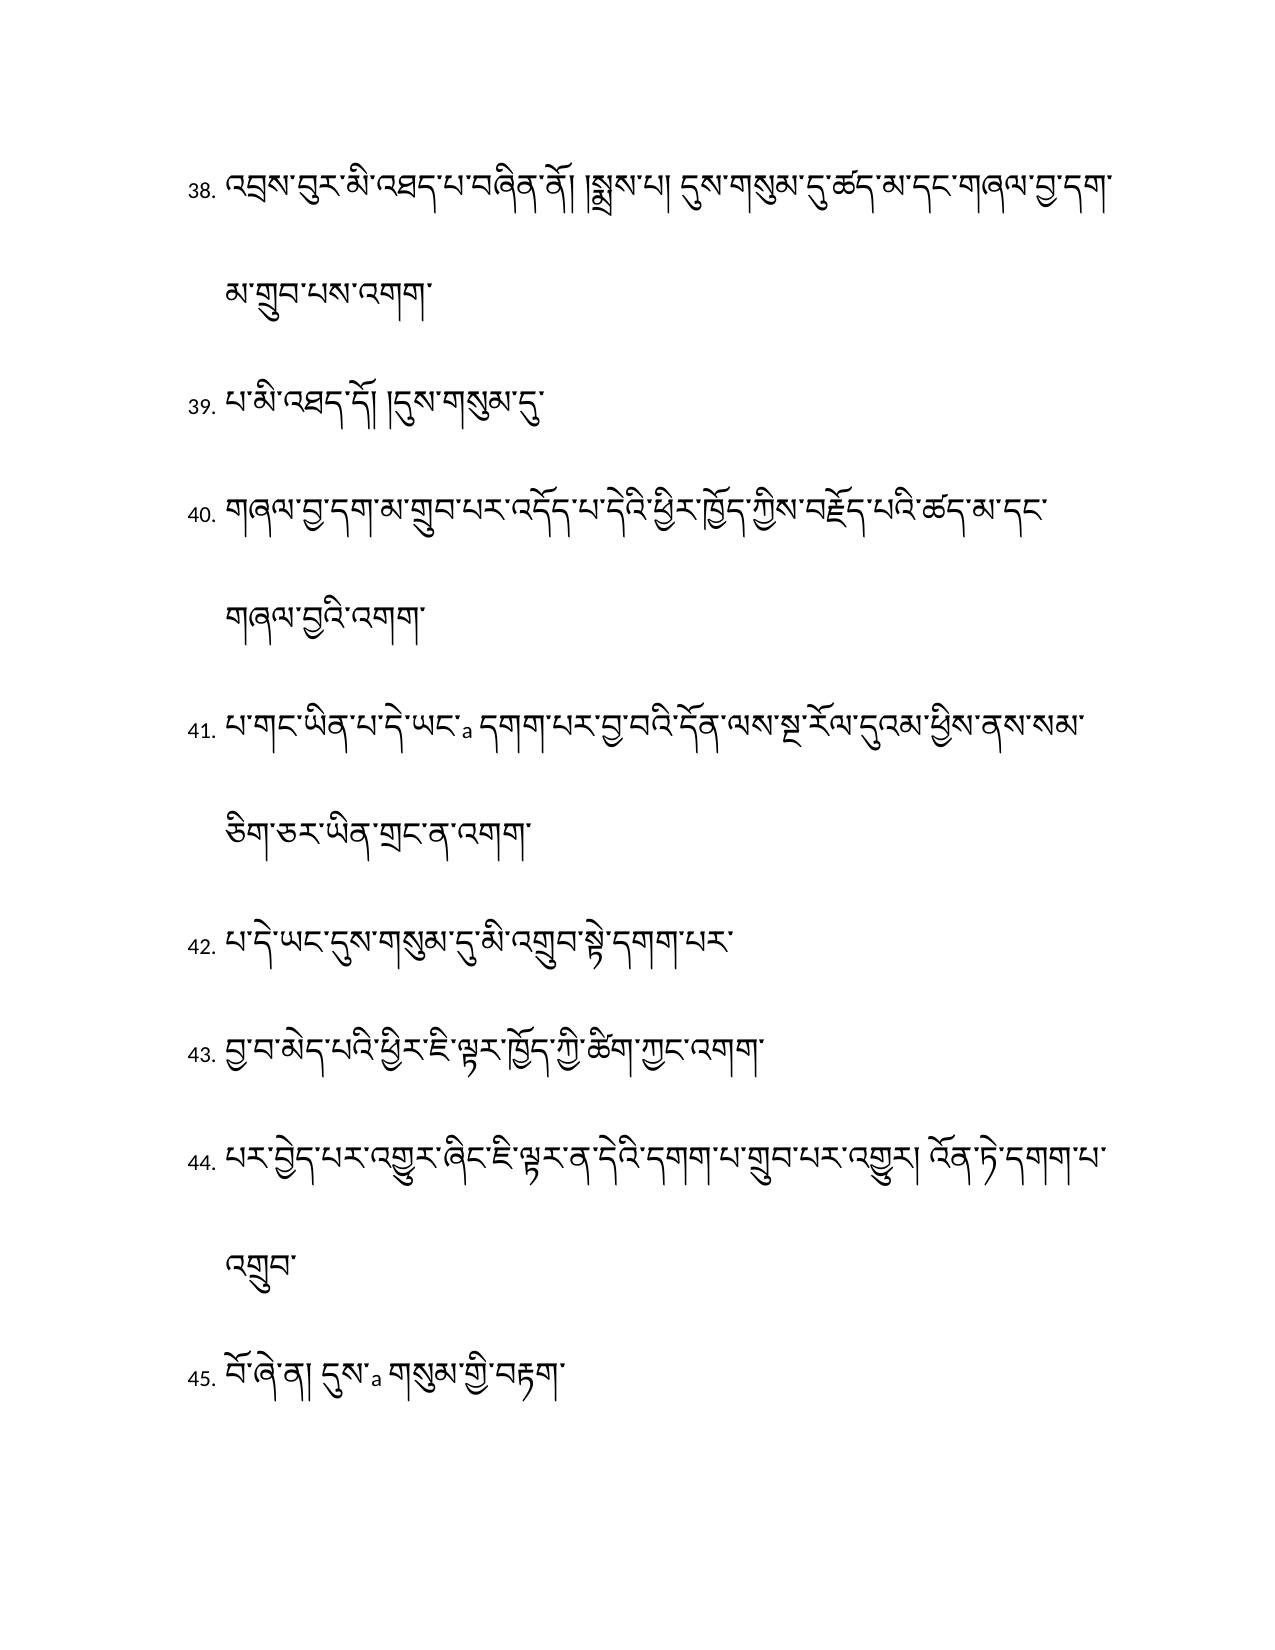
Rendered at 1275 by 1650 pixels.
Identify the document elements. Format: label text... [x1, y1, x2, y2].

list པ་མི་འཐད་དོ། །དུས་གསུམ་དུ་ [187, 366, 1125, 460]
list བྱ་བ་མེད་པའི་ཕྱིར་ཇི་ལྟར་ཁྱོད་ཀྱི་ཚིག་ཀྱང་འགག་ [187, 1013, 1125, 1107]
list པ་གང་ཡིན་པ་དེ་ཡང་aདགག་པར་བྱ་བའི་དོན་ལས་སྔ་རོལ་དུའམ་ཕྱིས་ནས་སམ་ཅིག་ཅར་ཡིན་གྲང་ན་འགག་ [187, 689, 1125, 891]
list པར་བྱེད་པར་འགྱུར་ཞིང་ཇི་ལྟར་ན་དེའི་དགག་པ་གྲུབ་པར་འགྱུར། འོན་ཏེ་དགག་པ་འགྲུབ་ [187, 1121, 1125, 1323]
list འབྲས་བུར་མི་འཐད་པ་བཞིན་ནོ། །སྨྲས་པ། དུས་གསུམ་དུ་ཚད་མ་དང་གཞལ་བྱ་དག་མ་གྲུབ་པས་འགག་ [187, 150, 1125, 352]
list པ་དེ་ཡང་དུས་གསུམ་དུ་མི་འགྲུབ་སྟེ་དགག་པར་ [187, 905, 1125, 999]
list བོ་ཞེ་ན། དུས་aགསུམ་གྱི་བརྟག་ [187, 1337, 1125, 1431]
list གཞལ་བྱ་དག་མ་གྲུབ་པར་འདོད་པ་དེའི་ཕྱིར་ཁྱོད་ཀྱིས་བརྗོད་པའི་ཚད་མ་དང་གཞལ་བྱའི་འགག་ [187, 474, 1125, 676]
